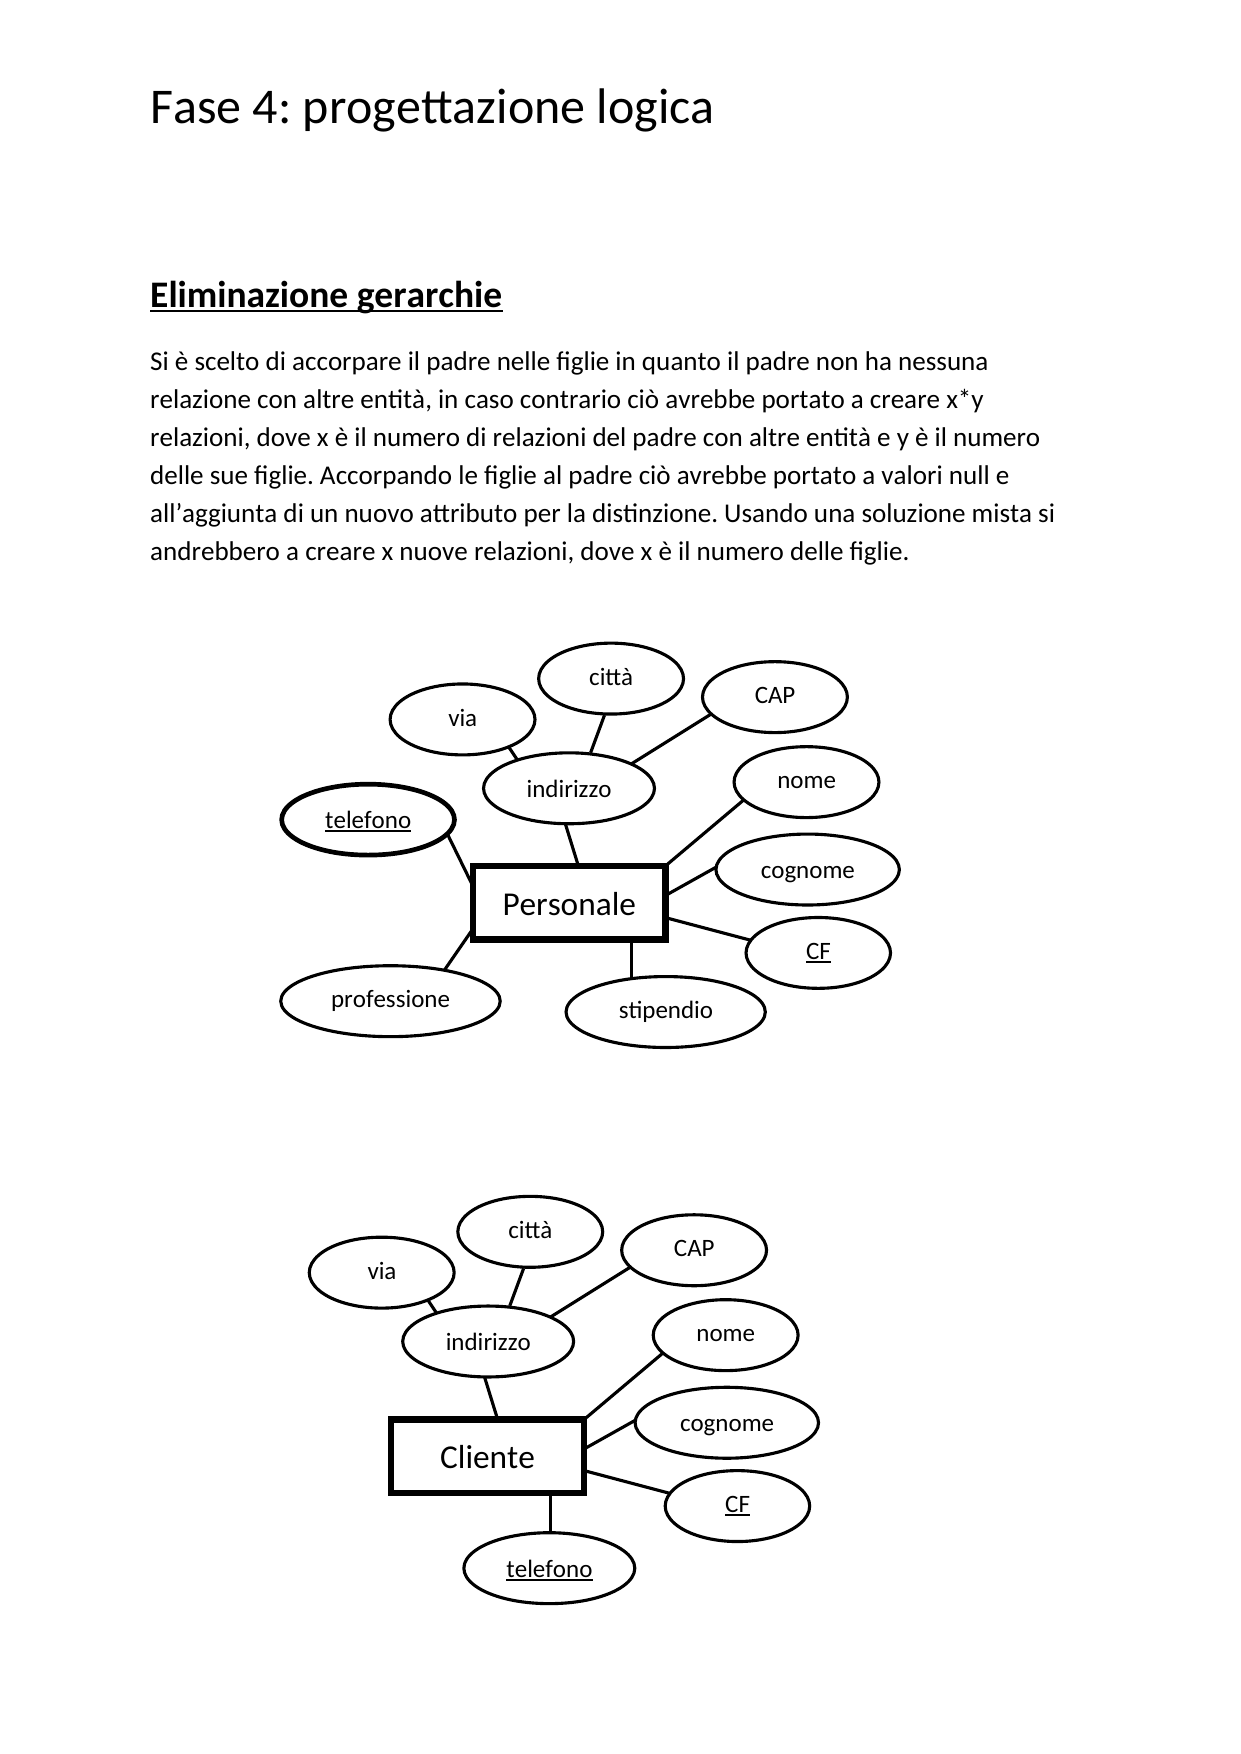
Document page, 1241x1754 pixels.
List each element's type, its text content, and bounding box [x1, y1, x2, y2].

text Eliminazione gerarchie [150, 271, 1090, 316]
text Si è scelto di accorpare il padre nelle figlie in quanto il padre non ha nessuna relazione con altre entità, in caso contrario ciò avrebbe portato a creare x*y relazioni, dove x è il numero di relazioni del padre con altre entità e y è il numero delle sue figlie. Accorpando le figlie al padre ciò avrebbe portato a valori null e all’aggiunta di un nuovo attributo per la distinzione. Usando una soluzione mista si andrebbero a creare x nuove relazioni, dove x è il numero delle figlie. [150, 344, 1090, 567]
